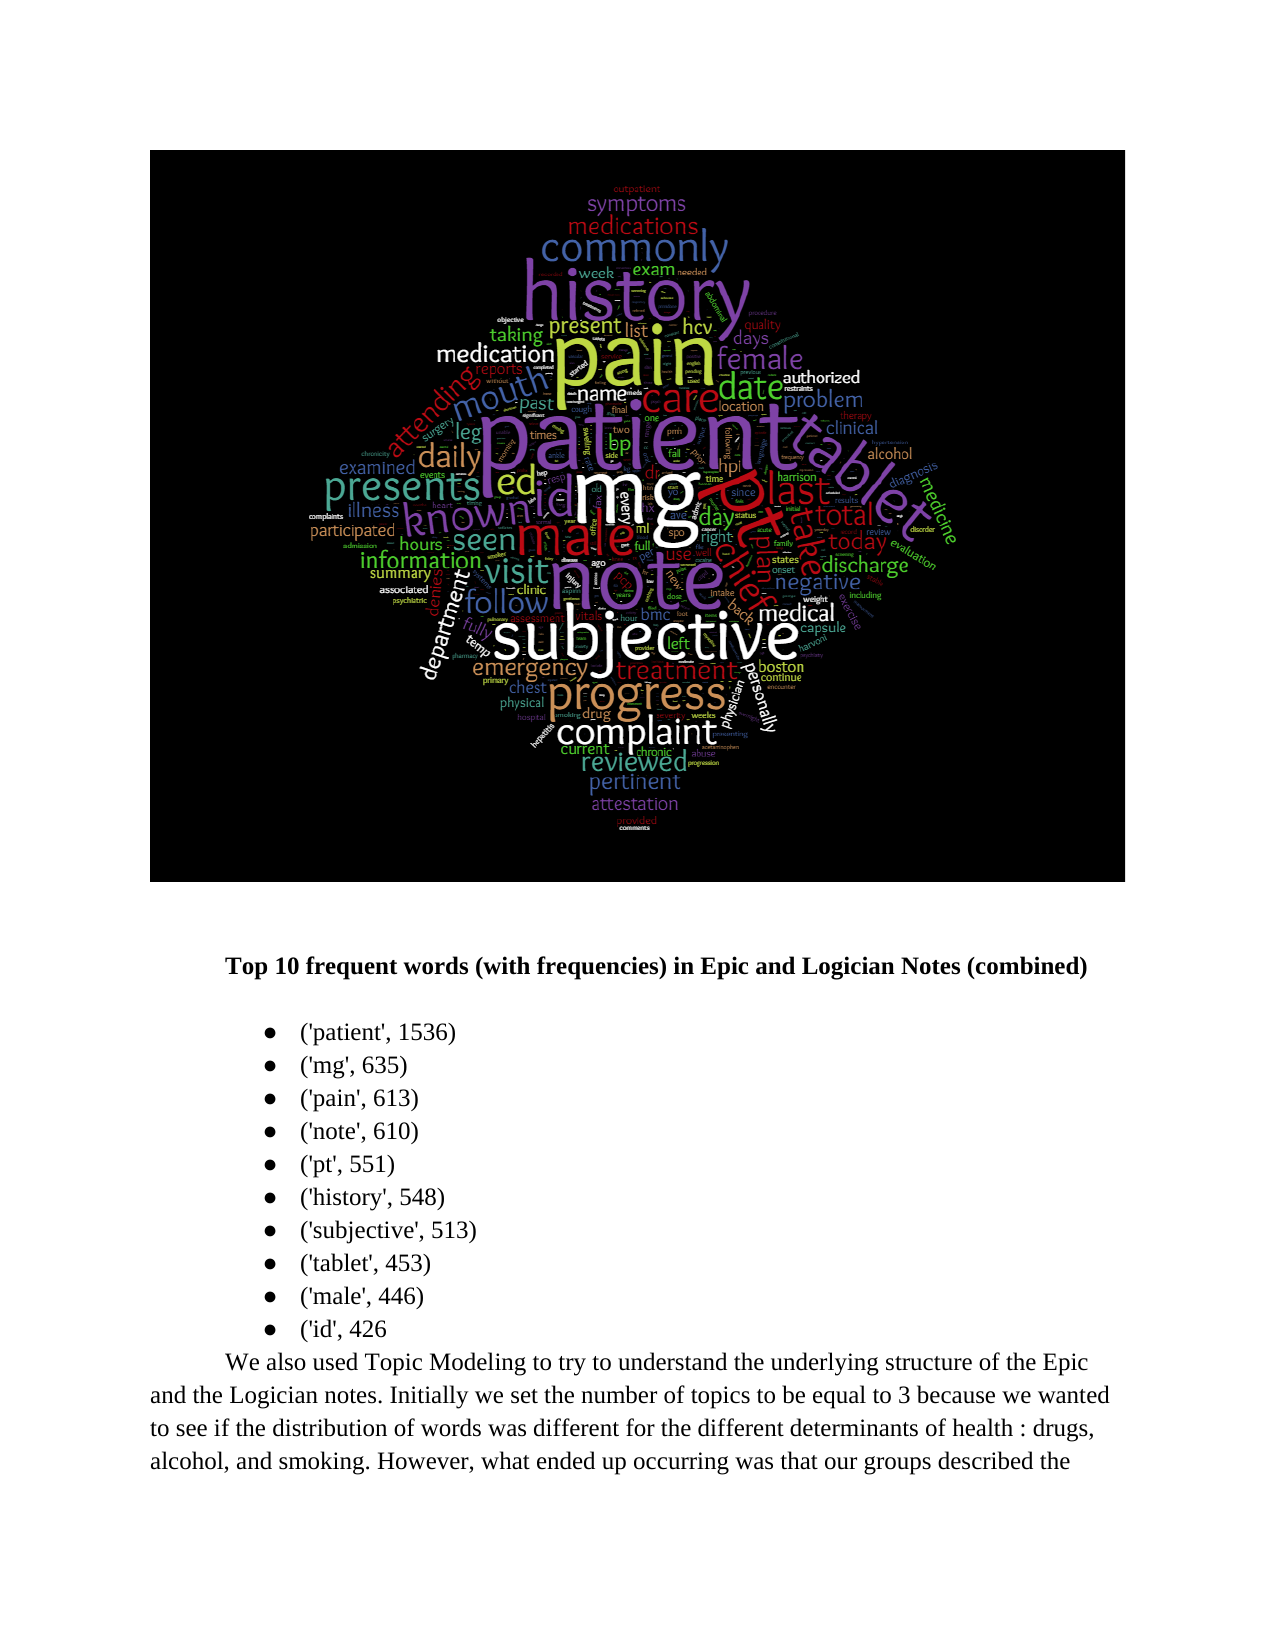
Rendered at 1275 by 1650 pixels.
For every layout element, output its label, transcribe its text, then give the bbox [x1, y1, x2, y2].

list ('id', 426 [262, 1314, 1125, 1343]
list ('history', 548) [262, 1182, 1125, 1211]
text Top 10 frequent words (with frequencies) in Epic and Logician Notes (combined) [225, 951, 1125, 980]
list ('mg', 635) [262, 1050, 1125, 1079]
list ('patient', 1536) [262, 1017, 1125, 1046]
list ('male', 446) [262, 1281, 1125, 1310]
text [150, 1347, 1125, 1475]
list ('subjective', 513) [262, 1215, 1125, 1244]
list ('pain', 613) [262, 1083, 1125, 1112]
list ('note', 610) [262, 1116, 1125, 1145]
picture [150, 150, 1125, 882]
list ('tablet', 453) [262, 1248, 1125, 1277]
list ('pt', 551) [262, 1149, 1125, 1178]
